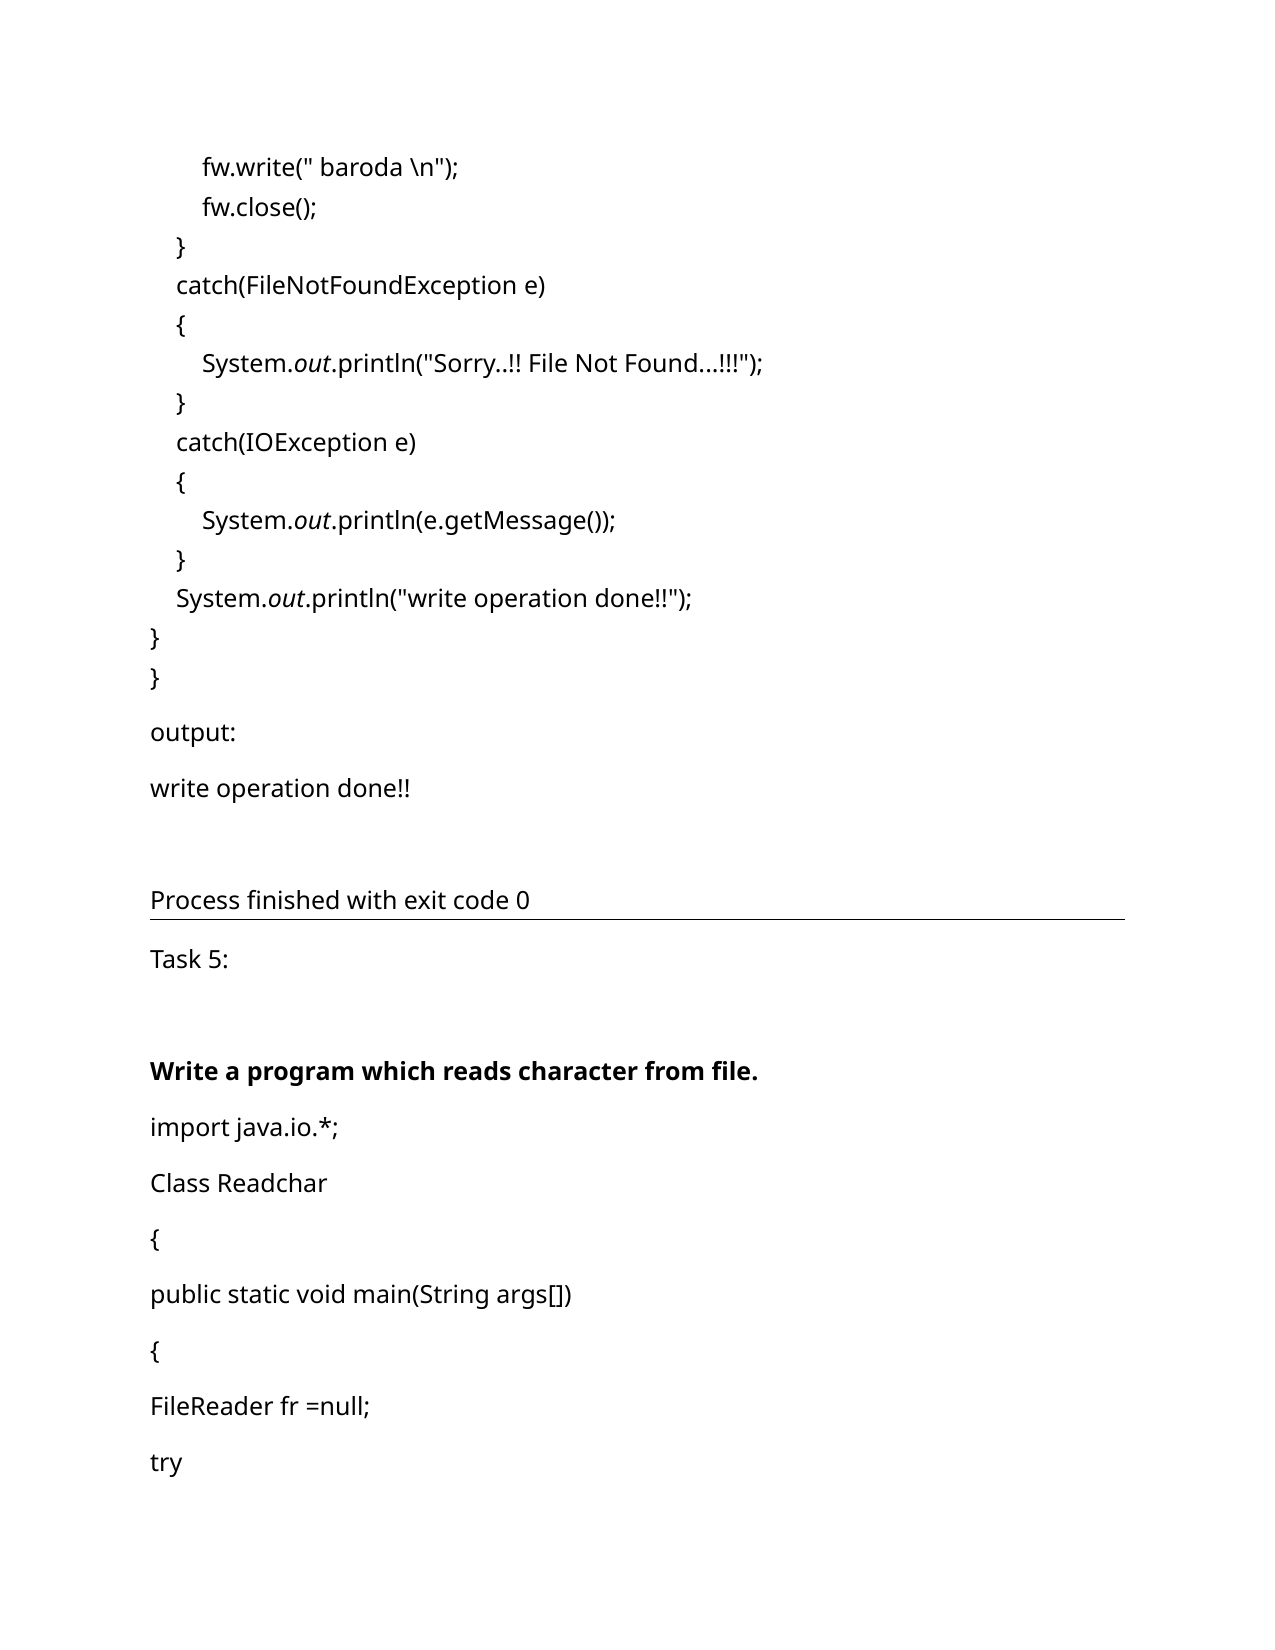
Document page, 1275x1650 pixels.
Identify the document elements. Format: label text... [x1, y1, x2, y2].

text Process finished with exit code 0 [150, 882, 1125, 919]
text write operation done!! [150, 771, 1125, 805]
text import java.io.*; [150, 1109, 1125, 1143]
text FileReader fr =null; [150, 1389, 1125, 1423]
text try [150, 1444, 1125, 1478]
text { [150, 1333, 1125, 1367]
text Class Readchar [150, 1165, 1125, 1199]
text Write a program which reads character from file. [150, 1054, 1125, 1088]
text output: [150, 715, 1125, 749]
text { [150, 1221, 1125, 1255]
text public static void main(String args[]) [150, 1277, 1125, 1311]
text Task 5: [150, 942, 1125, 976]
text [150, 150, 1125, 693]
